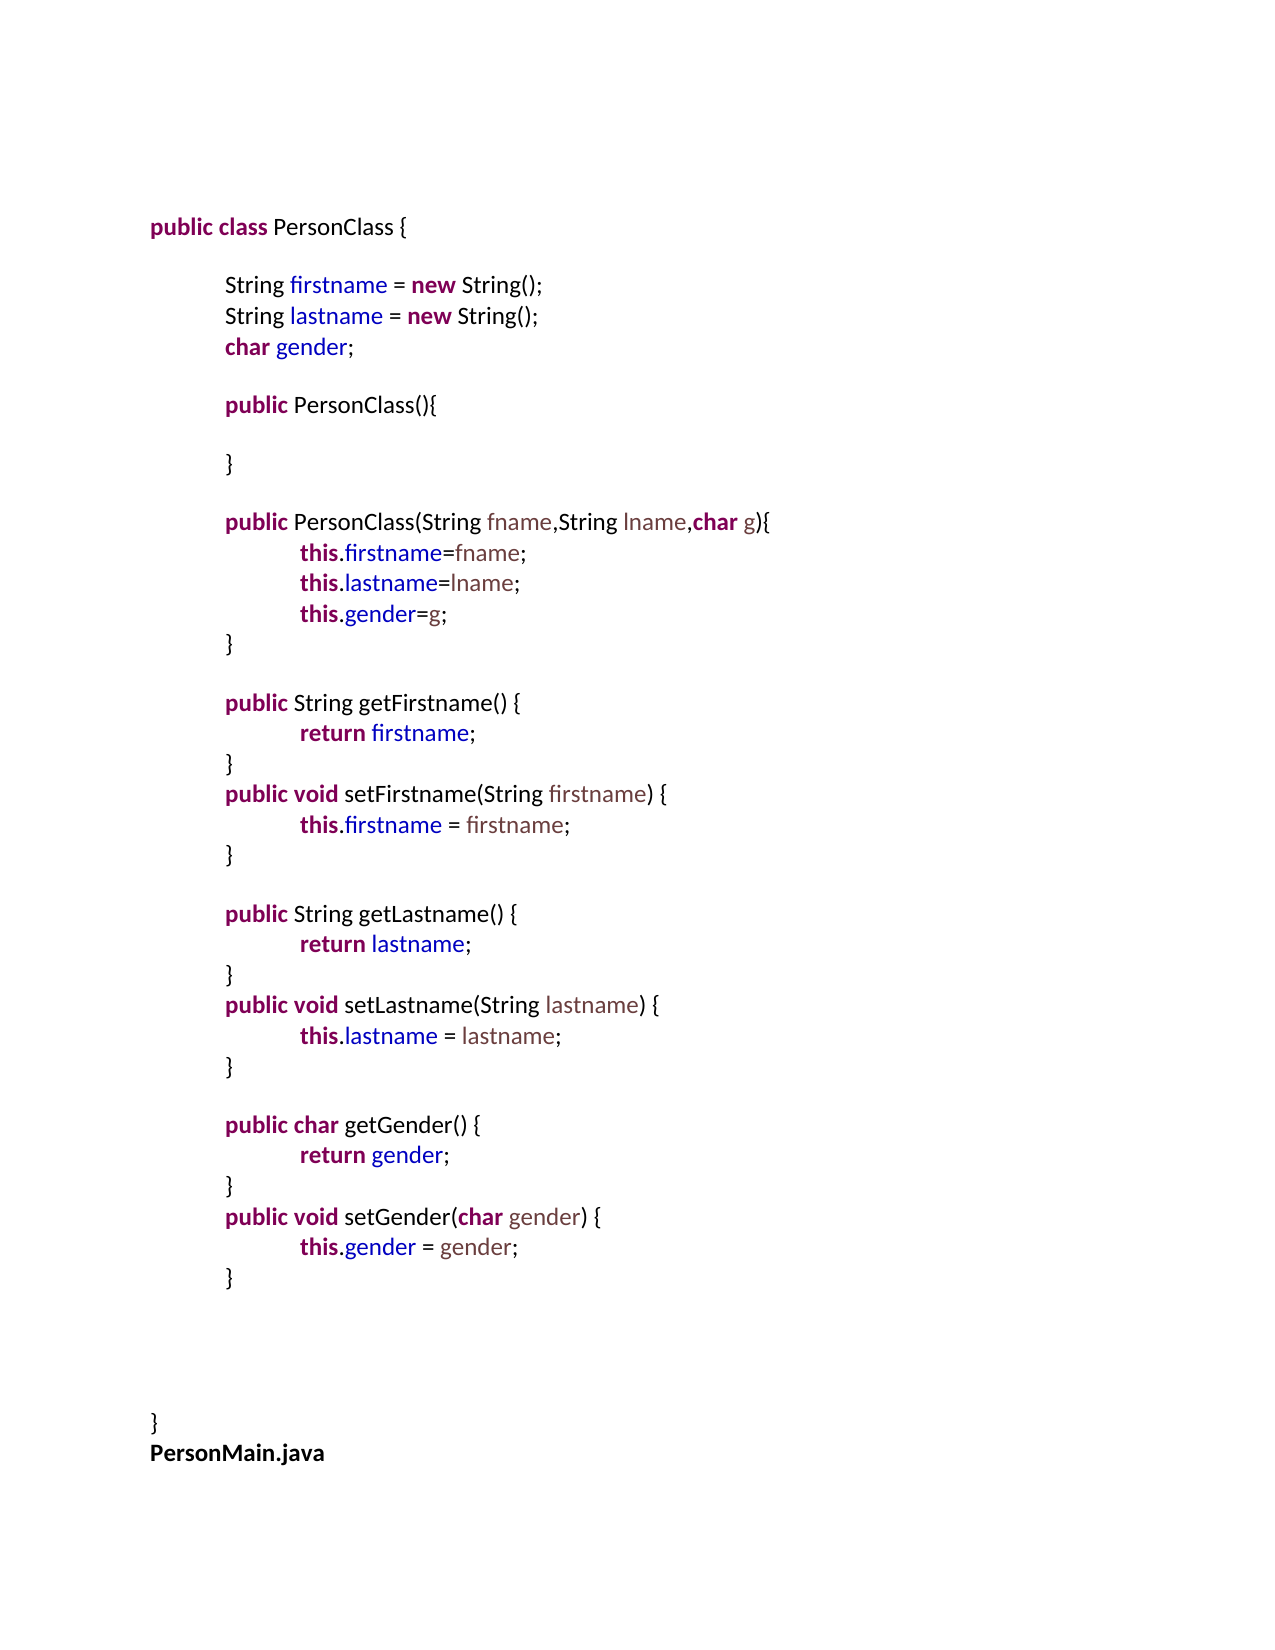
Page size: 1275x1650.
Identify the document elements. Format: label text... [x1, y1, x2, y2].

text public class PersonClass { [150, 211, 1125, 242]
text String firstname = new String(); [150, 269, 1125, 300]
text PersonMain.java [150, 1437, 1125, 1468]
text public PersonClass(String fname,String lname,char g){ [150, 506, 1125, 537]
text } [150, 748, 1125, 778]
text } [150, 628, 1125, 659]
text public void setFirstname(String firstname) { [150, 778, 1125, 809]
text } [150, 1170, 1125, 1201]
text char gender; [150, 331, 1125, 361]
text this.firstname = firstname; [150, 809, 1125, 839]
text return gender; [150, 1140, 1125, 1170]
text public char getGender() { [150, 1109, 1125, 1140]
text public String getFirstname() { [150, 687, 1125, 717]
text } [150, 1051, 1125, 1081]
text } [150, 1407, 1125, 1437]
text } [150, 1262, 1125, 1292]
text public void setLastname(String lastname) { [150, 989, 1125, 1020]
text this.gender = gender; [150, 1231, 1125, 1262]
text } [150, 959, 1125, 989]
text this.gender=g; [150, 598, 1125, 628]
text public PersonClass(){ [150, 389, 1125, 420]
text return lastname; [150, 928, 1125, 959]
text } [150, 839, 1125, 870]
text String lastname = new String(); [150, 300, 1125, 331]
text } [150, 448, 1125, 478]
text this.lastname=lname; [150, 567, 1125, 598]
text this.lastname = lastname; [150, 1020, 1125, 1051]
text public void setGender(char gender) { [150, 1201, 1125, 1231]
text public String getLastname() { [150, 898, 1125, 928]
text return firstname; [150, 717, 1125, 748]
text this.firstname=fname; [150, 537, 1125, 567]
